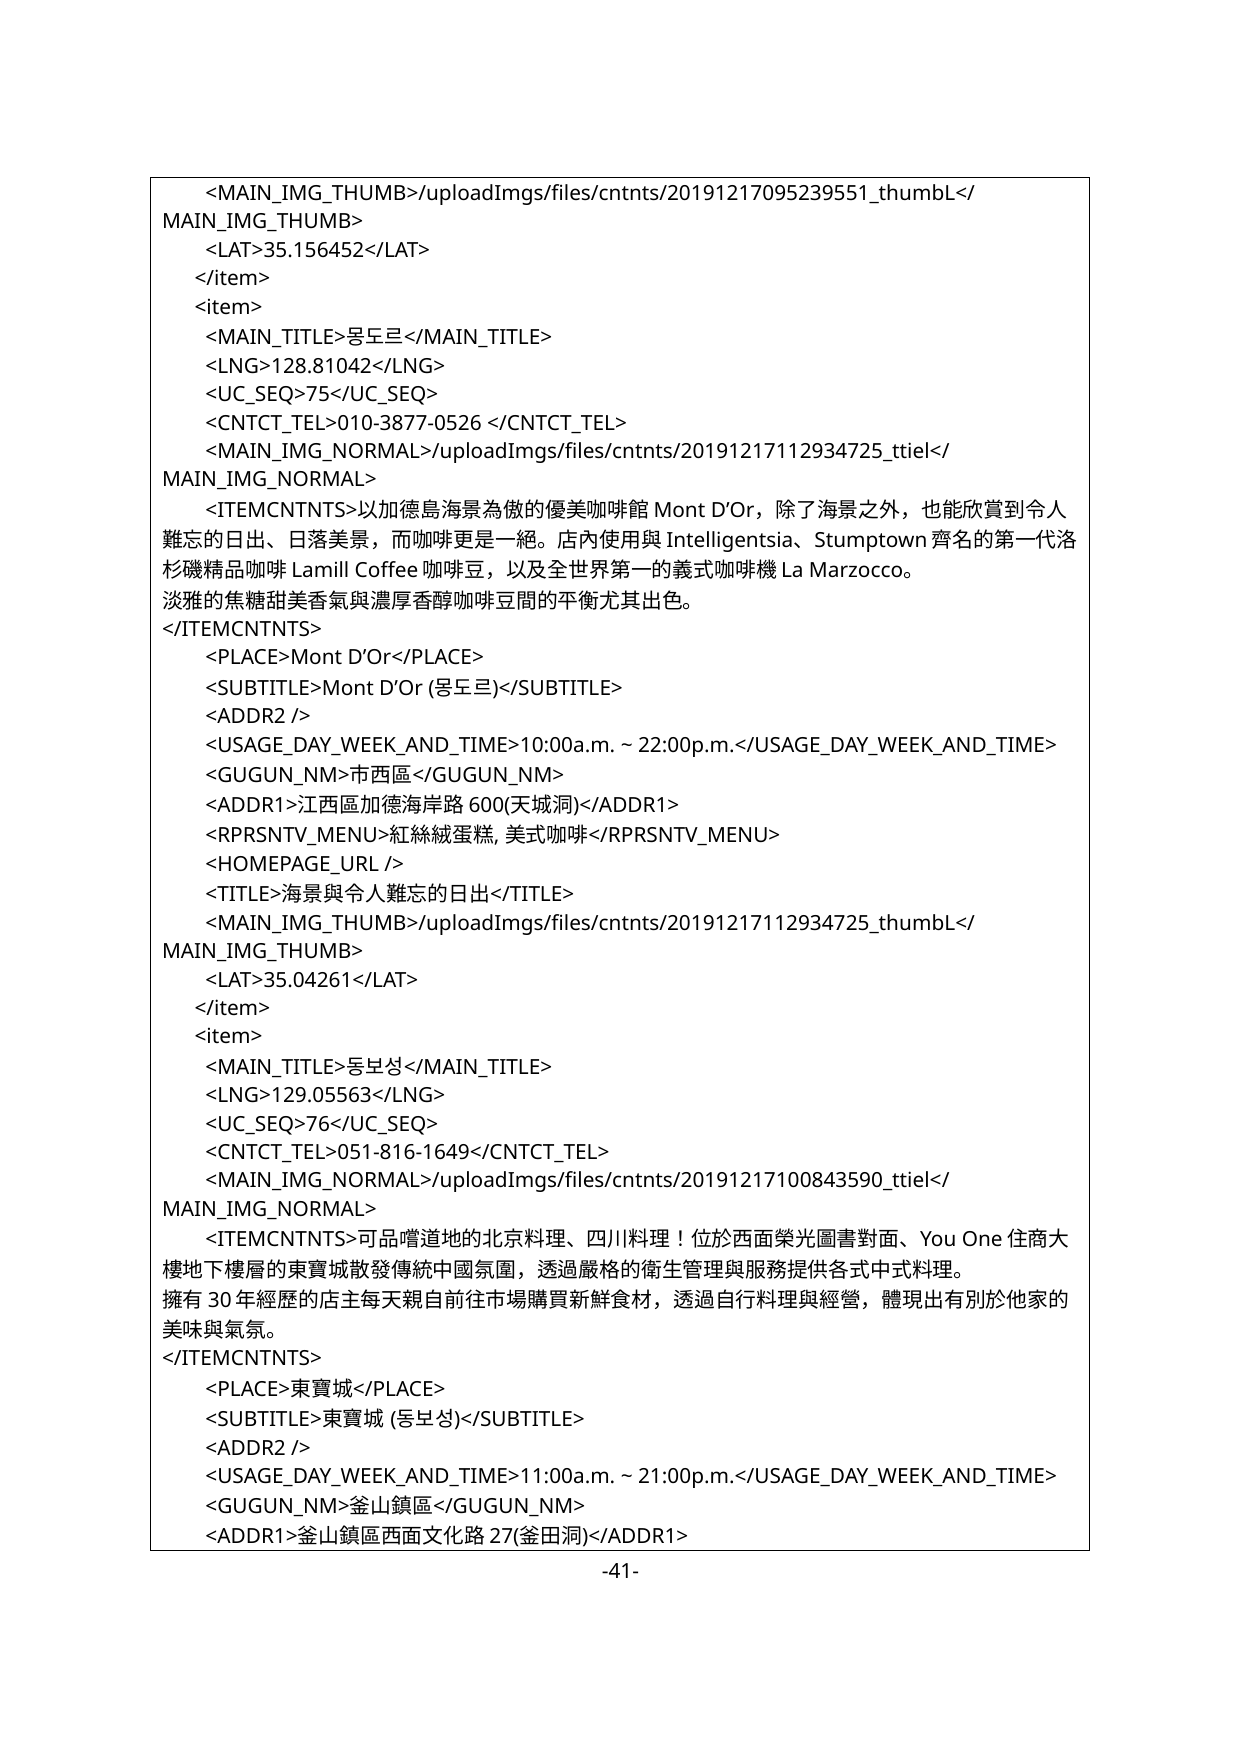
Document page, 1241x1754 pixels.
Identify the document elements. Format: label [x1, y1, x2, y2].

table_cell [151, 178, 1089, 1550]
